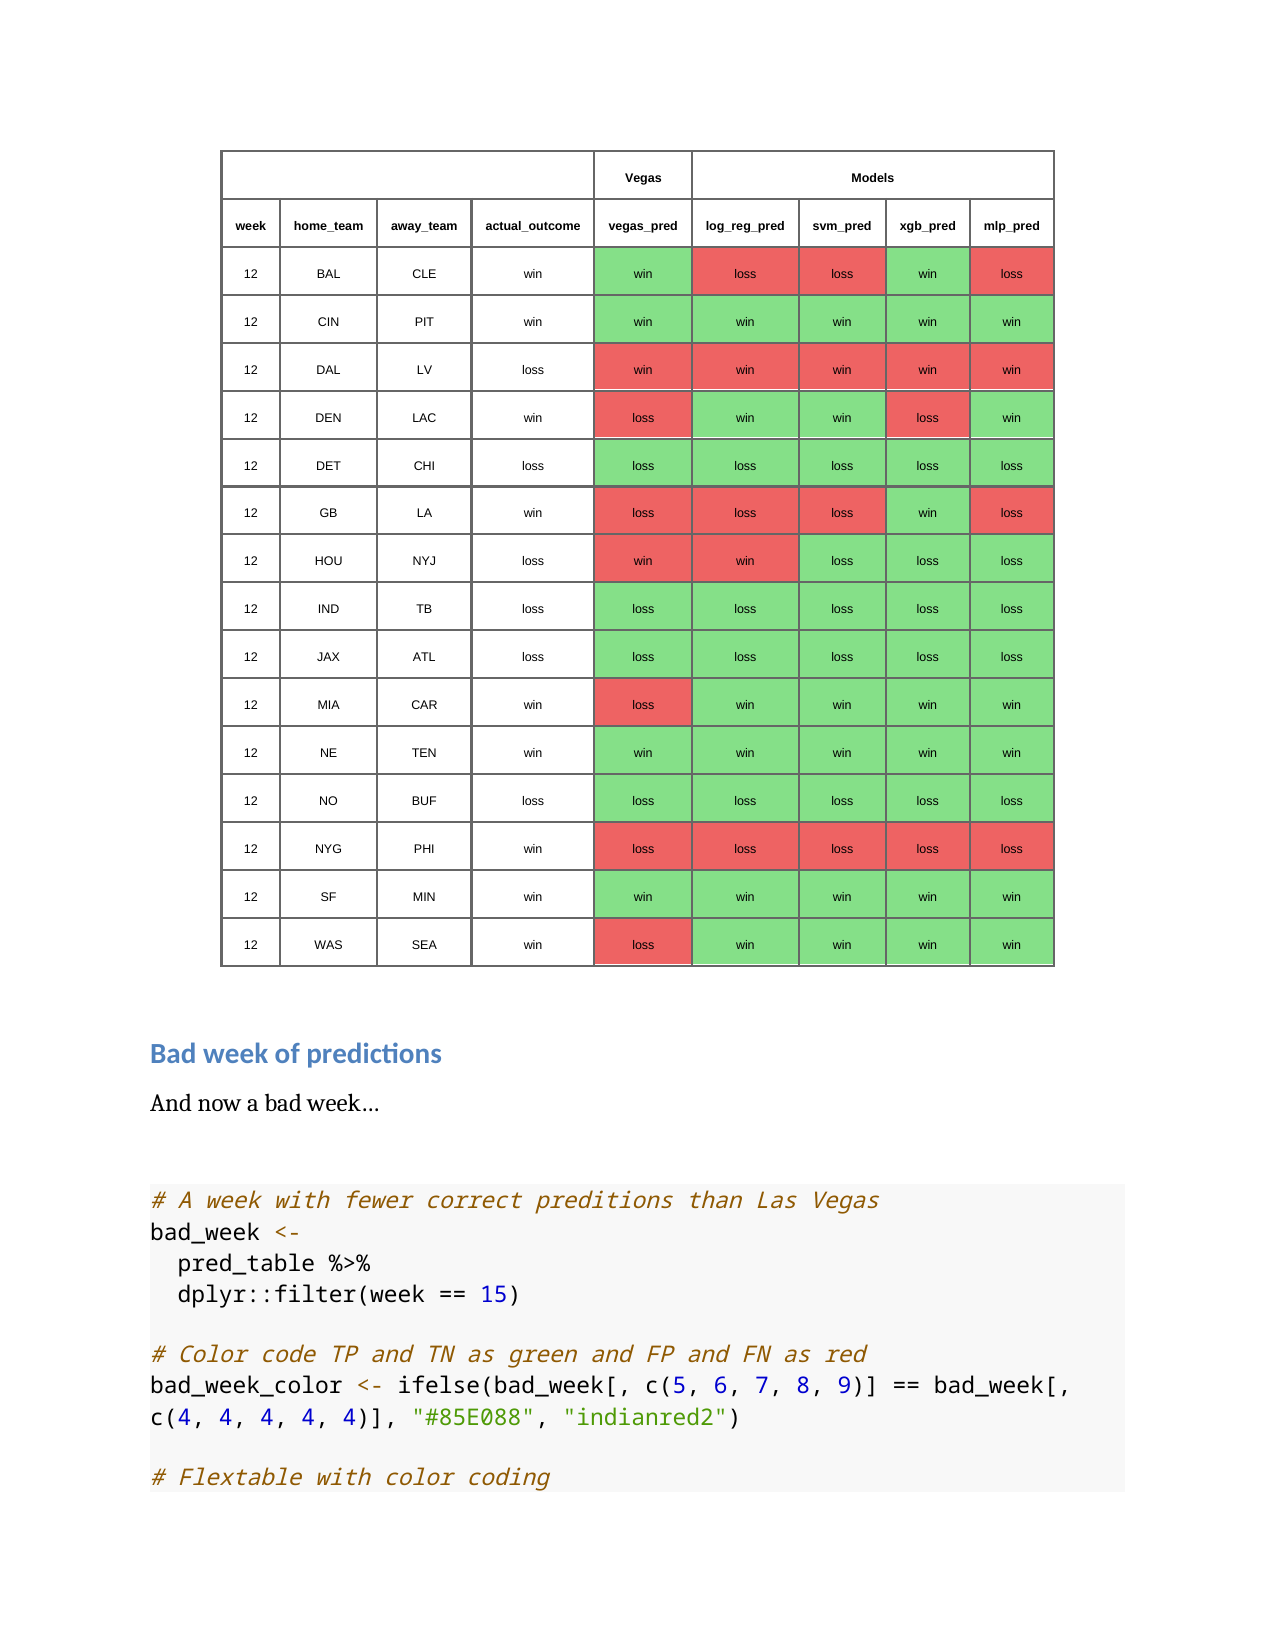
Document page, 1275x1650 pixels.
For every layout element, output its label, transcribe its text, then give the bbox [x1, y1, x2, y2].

table_cell LA [378, 488, 470, 533]
table_cell win [693, 344, 798, 389]
table_cell 12 [223, 440, 279, 485]
table_cell DEN [281, 392, 376, 437]
table_cell loss [971, 775, 1053, 821]
table_cell 12 [223, 727, 279, 773]
table_cell SEA [378, 919, 470, 964]
table_cell loss [595, 488, 691, 533]
table_cell loss [887, 440, 969, 485]
table_cell loss [595, 583, 691, 629]
table_cell CAR [378, 679, 470, 725]
table_cell actual_outcome [473, 200, 593, 246]
table_cell 12 [223, 823, 279, 869]
table_cell GB [281, 488, 376, 533]
table_cell ATL [378, 631, 470, 677]
table_cell win [595, 535, 691, 581]
table_cell win [971, 392, 1053, 437]
table_cell win [971, 296, 1053, 342]
table_cell win [693, 679, 798, 725]
table_cell win [473, 871, 593, 917]
table_cell loss [800, 488, 885, 533]
table_cell mlp_pred [971, 200, 1053, 246]
table_cell win [473, 296, 593, 342]
table_header Models [693, 152, 1053, 198]
table_cell 12 [223, 583, 279, 629]
table_cell loss [595, 775, 691, 821]
table_cell 12 [223, 535, 279, 581]
table_cell win [971, 871, 1053, 917]
table_cell loss [971, 535, 1053, 581]
table_cell loss [693, 775, 798, 821]
table_cell loss [595, 823, 691, 869]
table_cell loss [693, 488, 798, 533]
table_cell SF [281, 871, 376, 917]
table_cell 12 [223, 631, 279, 677]
table_cell svm_pred [800, 200, 885, 246]
table_cell HOU [281, 535, 376, 581]
table_header [223, 152, 593, 198]
table_cell loss [971, 248, 1053, 294]
table_cell loss [595, 919, 691, 964]
table_cell win [800, 871, 885, 917]
table_cell loss [595, 631, 691, 677]
table_cell 12 [223, 775, 279, 821]
table_cell loss [887, 392, 969, 437]
table_cell win [887, 488, 969, 533]
table_cell win [971, 679, 1053, 725]
table_cell 12 [223, 344, 279, 389]
table_cell loss [595, 392, 691, 437]
table_cell loss [800, 248, 885, 294]
table_cell loss [473, 535, 593, 581]
table_cell CIN [281, 296, 376, 342]
table_cell win [595, 344, 691, 389]
table_cell win [473, 392, 593, 437]
table_cell win [693, 919, 798, 964]
table_cell win [473, 248, 593, 294]
table_cell win [887, 296, 969, 342]
table_cell loss [800, 631, 885, 677]
table_cell PIT [378, 296, 470, 342]
table_cell 12 [223, 392, 279, 437]
table_cell IND [281, 583, 376, 629]
table_cell loss [693, 823, 798, 869]
table_cell win [887, 871, 969, 917]
table_cell loss [971, 488, 1053, 533]
table_cell win [473, 823, 593, 869]
table_cell loss [693, 440, 798, 485]
table_cell CHI [378, 440, 470, 485]
table_cell loss [887, 583, 969, 629]
table_cell win [473, 488, 593, 533]
table_cell win [693, 392, 798, 437]
table_cell TEN [378, 727, 470, 773]
table_cell BUF [378, 775, 470, 821]
table_cell NYG [281, 823, 376, 869]
table_cell win [887, 679, 969, 725]
table_cell loss [473, 344, 593, 389]
table_cell loss [693, 583, 798, 629]
table_cell 12 [223, 871, 279, 917]
table_cell vegas_pred [595, 200, 691, 246]
table_cell NE [281, 727, 376, 773]
table_cell PHI [378, 823, 470, 869]
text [150, 1184, 1125, 1492]
table_cell loss [473, 440, 593, 485]
table_cell loss [800, 823, 885, 869]
table_cell 12 [223, 679, 279, 725]
table_cell win [887, 248, 969, 294]
table_cell win [887, 344, 969, 389]
table_cell loss [887, 535, 969, 581]
table_cell CLE [378, 248, 470, 294]
table_cell win [887, 727, 969, 773]
subtitle Bad week of predictions [150, 1035, 1125, 1071]
table_cell DAL [281, 344, 376, 389]
table_cell NO [281, 775, 376, 821]
table_cell loss [800, 440, 885, 485]
table_cell loss [971, 583, 1053, 629]
table_cell NYJ [378, 535, 470, 581]
table_cell 12 [223, 488, 279, 533]
table_cell 12 [223, 296, 279, 342]
table_cell win [693, 871, 798, 917]
table_cell win [693, 727, 798, 773]
table_cell loss [971, 631, 1053, 677]
table_cell loss [473, 631, 593, 677]
table_cell loss [473, 775, 593, 821]
table_cell loss [800, 775, 885, 821]
table_cell win [971, 727, 1053, 773]
table_cell win [595, 727, 691, 773]
table_cell loss [887, 631, 969, 677]
table_cell win [473, 679, 593, 725]
text And now a bad week… [150, 1089, 1125, 1118]
table_cell loss [693, 631, 798, 677]
table_cell 12 [223, 248, 279, 294]
table_cell MIA [281, 679, 376, 725]
table_cell MIN [378, 871, 470, 917]
table_cell loss [693, 248, 798, 294]
table_cell win [887, 919, 969, 964]
table_cell win [800, 679, 885, 725]
table_cell win [971, 344, 1053, 389]
table_cell win [473, 727, 593, 773]
table_cell loss [887, 823, 969, 869]
table_cell 12 [223, 919, 279, 964]
table_cell win [595, 296, 691, 342]
table_cell loss [595, 440, 691, 485]
table_cell win [693, 535, 798, 581]
table_cell win [800, 296, 885, 342]
table_cell loss [800, 583, 885, 629]
table_cell win [971, 919, 1053, 964]
table_cell win [800, 344, 885, 389]
table_cell xgb_pred [887, 200, 969, 246]
table_cell BAL [281, 248, 376, 294]
table_cell DET [281, 440, 376, 485]
table_cell win [800, 727, 885, 773]
table_cell win [693, 296, 798, 342]
table_cell week [223, 200, 279, 246]
table_cell LV [378, 344, 470, 389]
table_cell loss [971, 440, 1053, 485]
table_cell loss [887, 775, 969, 821]
table_cell TB [378, 583, 470, 629]
table_cell JAX [281, 631, 376, 677]
table_cell WAS [281, 919, 376, 964]
table_cell win [595, 248, 691, 294]
table_cell win [800, 392, 885, 437]
table_header Vegas [595, 152, 691, 198]
table_cell win [800, 919, 885, 964]
table_cell loss [595, 679, 691, 725]
table_cell LAC [378, 392, 470, 437]
table_cell loss [473, 583, 593, 629]
table_cell log_reg_pred [693, 200, 798, 246]
table_cell loss [800, 535, 885, 581]
table_cell win [595, 871, 691, 917]
table_cell home_team [281, 200, 376, 246]
table_cell away_team [378, 200, 470, 246]
table_cell win [473, 919, 593, 964]
table_cell loss [971, 823, 1053, 869]
